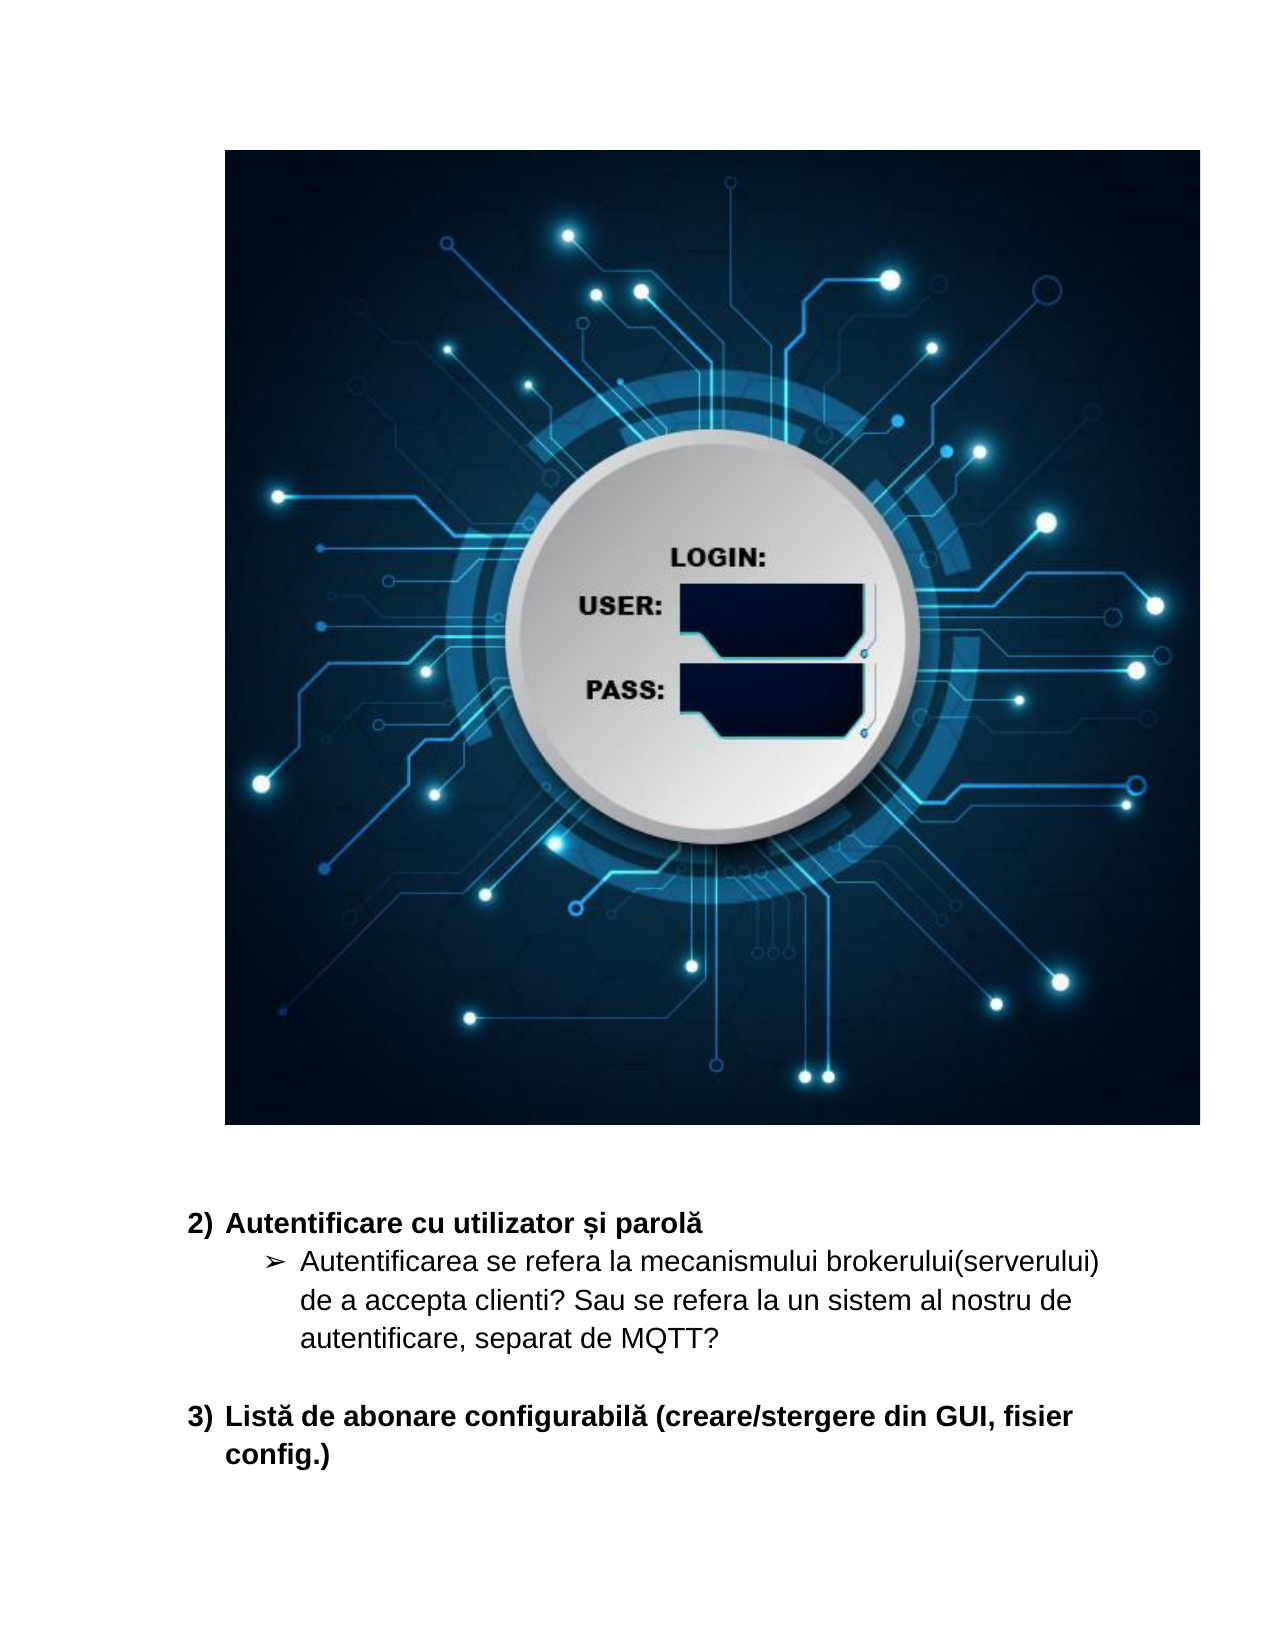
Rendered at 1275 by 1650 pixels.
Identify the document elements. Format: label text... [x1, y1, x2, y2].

picture [225, 150, 1200, 1125]
list Autentificare cu utilizator și parolă [187, 1206, 1125, 1239]
list Listă de abonare configurabilă (creare/stergere din GUI, fisier config.) [187, 1399, 1125, 1471]
list Autentificarea se refera la mecanismului brokerului(serverului) de a accepta clienti? Sau se refera la un sistem al nostru de autentificare, separat de MQTT? [262, 1244, 1125, 1355]
